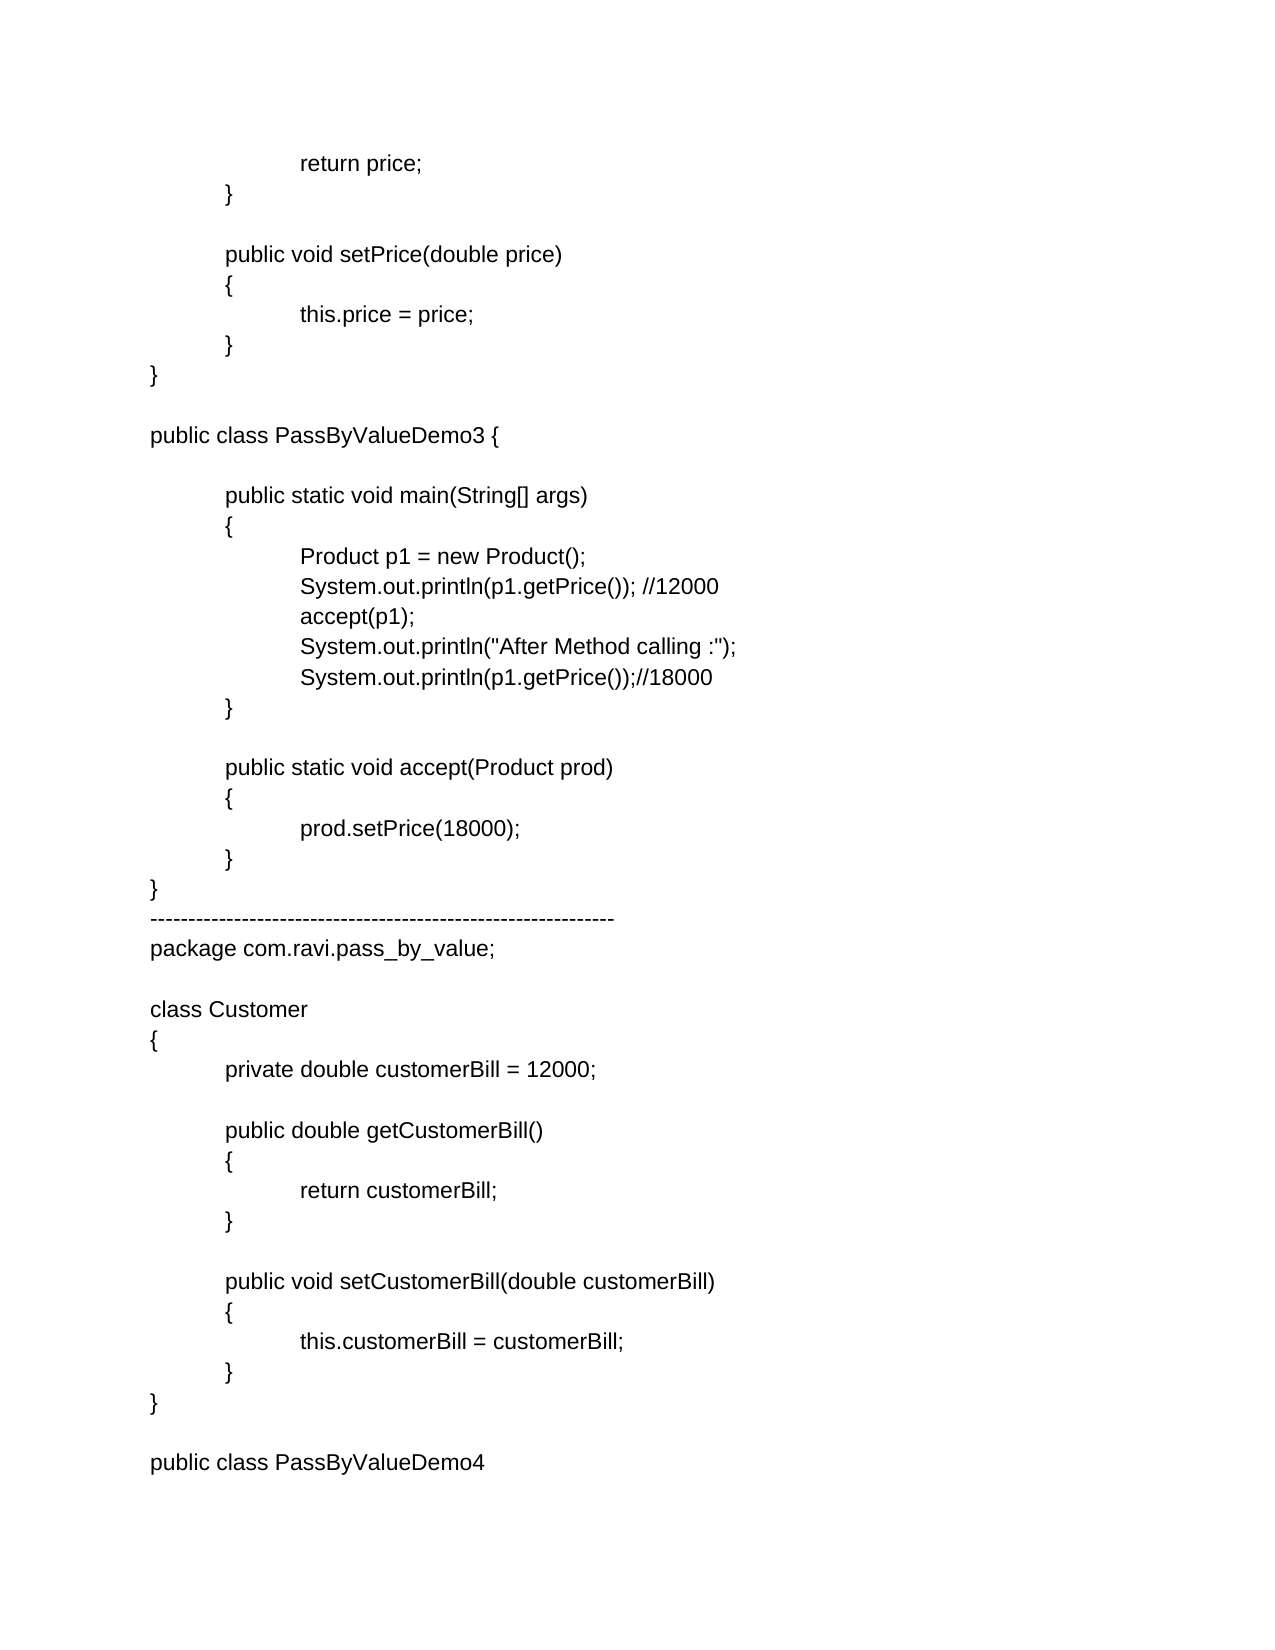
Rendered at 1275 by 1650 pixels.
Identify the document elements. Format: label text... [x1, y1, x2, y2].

text return customerBill; [150, 1177, 1125, 1203]
text class Customer [150, 996, 1125, 1022]
text package com.ravi.pass_by_value; [150, 935, 1125, 962]
text } [150, 694, 1125, 720]
text } [150, 845, 1125, 871]
text public static void accept(Product prod) [150, 754, 1125, 781]
text System.out.println(p1.getPrice()); //12000 [150, 573, 1125, 599]
text public void setPrice(double price) [150, 241, 1125, 267]
text this.price = price; [150, 301, 1125, 327]
text Product p1 = new Product(); [150, 543, 1125, 569]
text { [150, 1026, 1125, 1052]
text { [150, 271, 1125, 297]
text public static void main(String[] args) [150, 482, 1125, 509]
text } [150, 1388, 1125, 1415]
text public void setCustomerBill(double customerBill) [150, 1268, 1125, 1294]
text return price; [150, 150, 1125, 176]
text { [150, 1147, 1125, 1173]
text } [150, 361, 1125, 388]
text accept(p1); [150, 603, 1125, 629]
text } [150, 875, 1125, 901]
text } [150, 1207, 1125, 1234]
text } [150, 1358, 1125, 1385]
text this.customerBill = customerBill; [150, 1328, 1125, 1354]
text { [150, 784, 1125, 811]
text public class PassByValueDemo3 { [150, 422, 1125, 448]
text ------------------------------------------------------------- [150, 905, 1125, 932]
text System.out.println(p1.getPrice());//18000 [150, 663, 1125, 690]
text { [150, 512, 1125, 539]
text } [150, 180, 1125, 207]
text private double customerBill = 12000; [150, 1056, 1125, 1083]
text prod.setPrice(18000); [150, 814, 1125, 841]
text public class PassByValueDemo4 [150, 1449, 1125, 1475]
text } [150, 331, 1125, 358]
text public double getCustomerBill() [150, 1117, 1125, 1143]
text { [150, 1298, 1125, 1324]
text System.out.println("After Method calling :"); [150, 633, 1125, 660]
